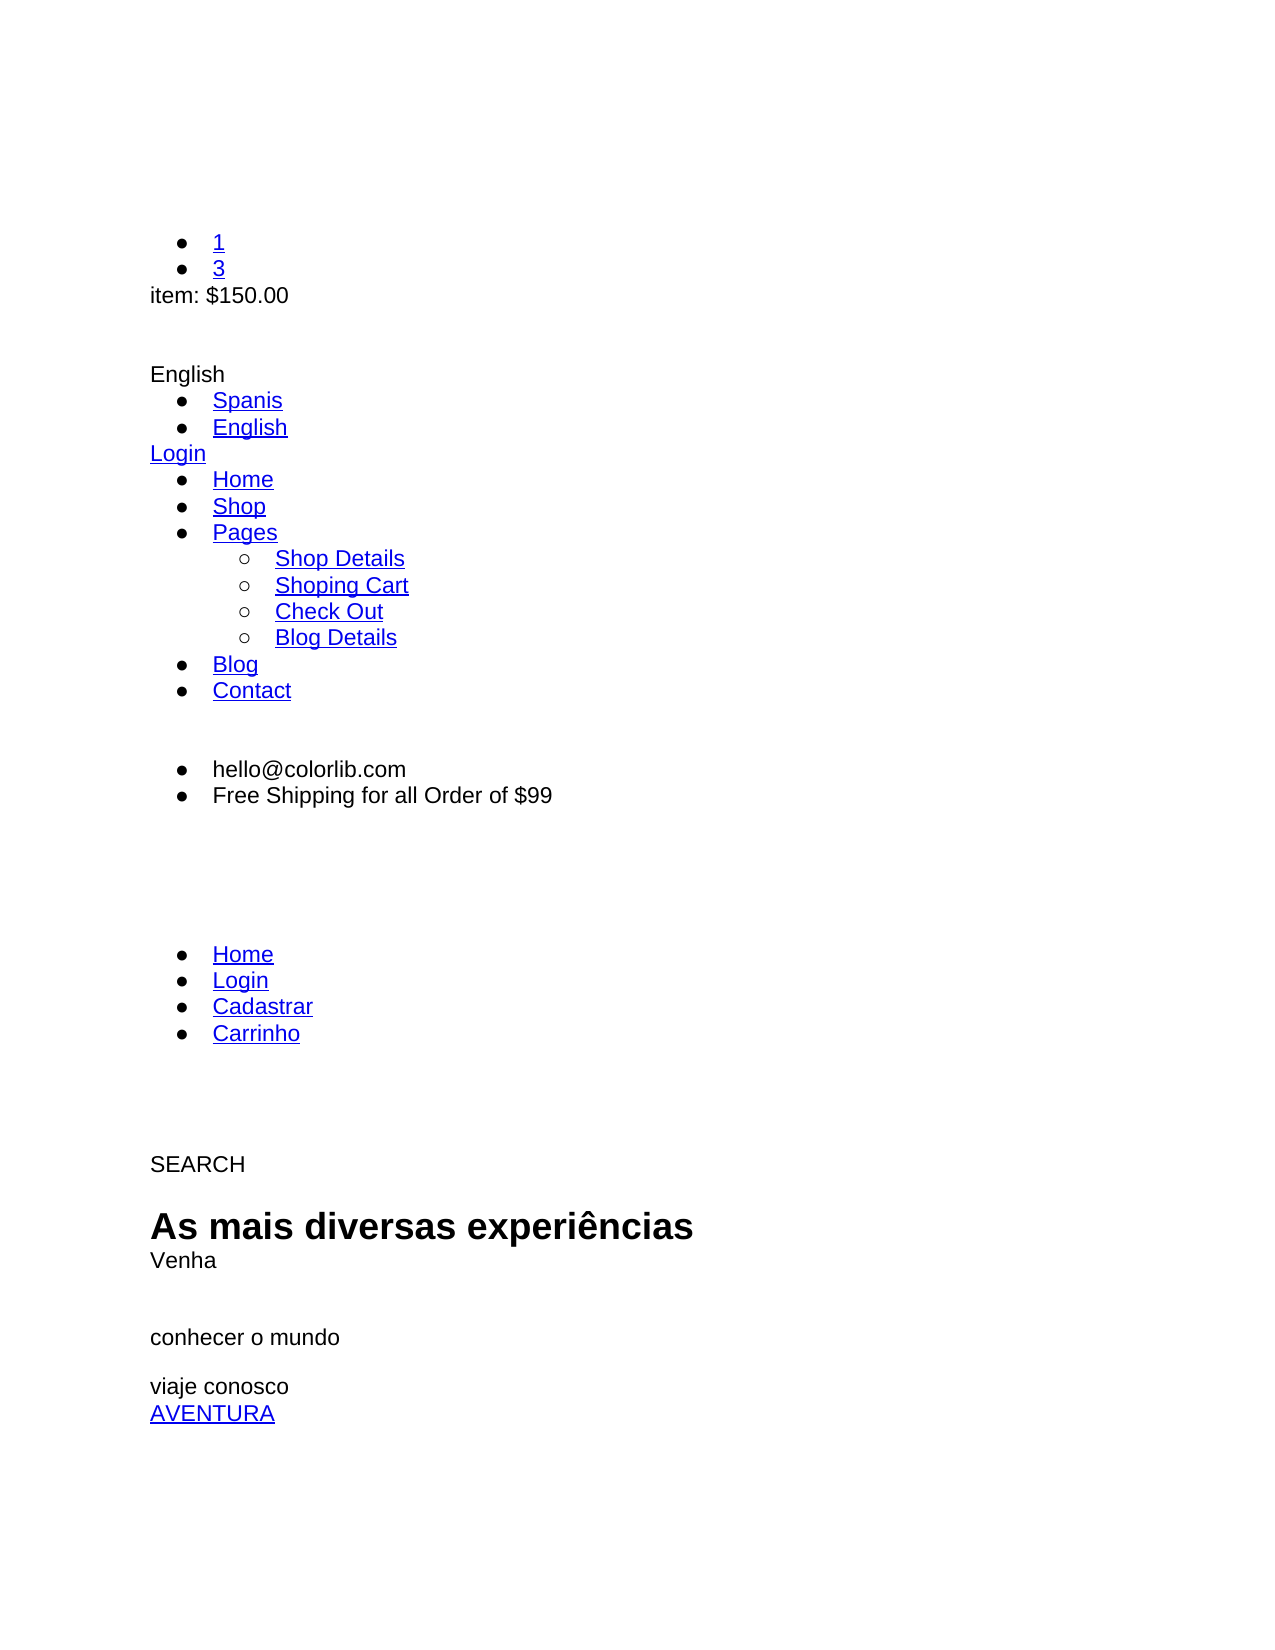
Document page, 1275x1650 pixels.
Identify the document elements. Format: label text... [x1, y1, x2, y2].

list 1 [175, 229, 1125, 255]
list Blog Details [237, 624, 1125, 651]
list Shop [175, 493, 1125, 519]
list Shop Details [237, 545, 1125, 572]
list Free Shipping for all Order of $99 [175, 782, 1125, 809]
text English [150, 361, 1125, 387]
list English [175, 413, 1125, 440]
text AVENTURA [150, 1399, 1125, 1426]
list Check Out [237, 598, 1125, 624]
text Venha [150, 1247, 1125, 1274]
list Blog [175, 651, 1125, 677]
list Contact [175, 677, 1125, 703]
text Login [150, 440, 1125, 466]
list Login [175, 967, 1125, 993]
subtitle As mais diversas experiências [150, 1204, 1125, 1247]
list Shoping Cart [237, 572, 1125, 598]
list Home [175, 466, 1125, 493]
list Home [175, 941, 1125, 967]
list Carrinho [175, 1020, 1125, 1046]
list hello@colorlib.com [175, 756, 1125, 782]
text viaje conosco [150, 1373, 1125, 1399]
list Cadastrar [175, 993, 1125, 1020]
list 3 [175, 255, 1125, 282]
list Spanis [175, 387, 1125, 413]
text item: $150.00 [150, 282, 1125, 308]
text conhecer o mundo [150, 1323, 1125, 1350]
list Pages [175, 519, 1125, 545]
text SEARCH [150, 1151, 1125, 1178]
